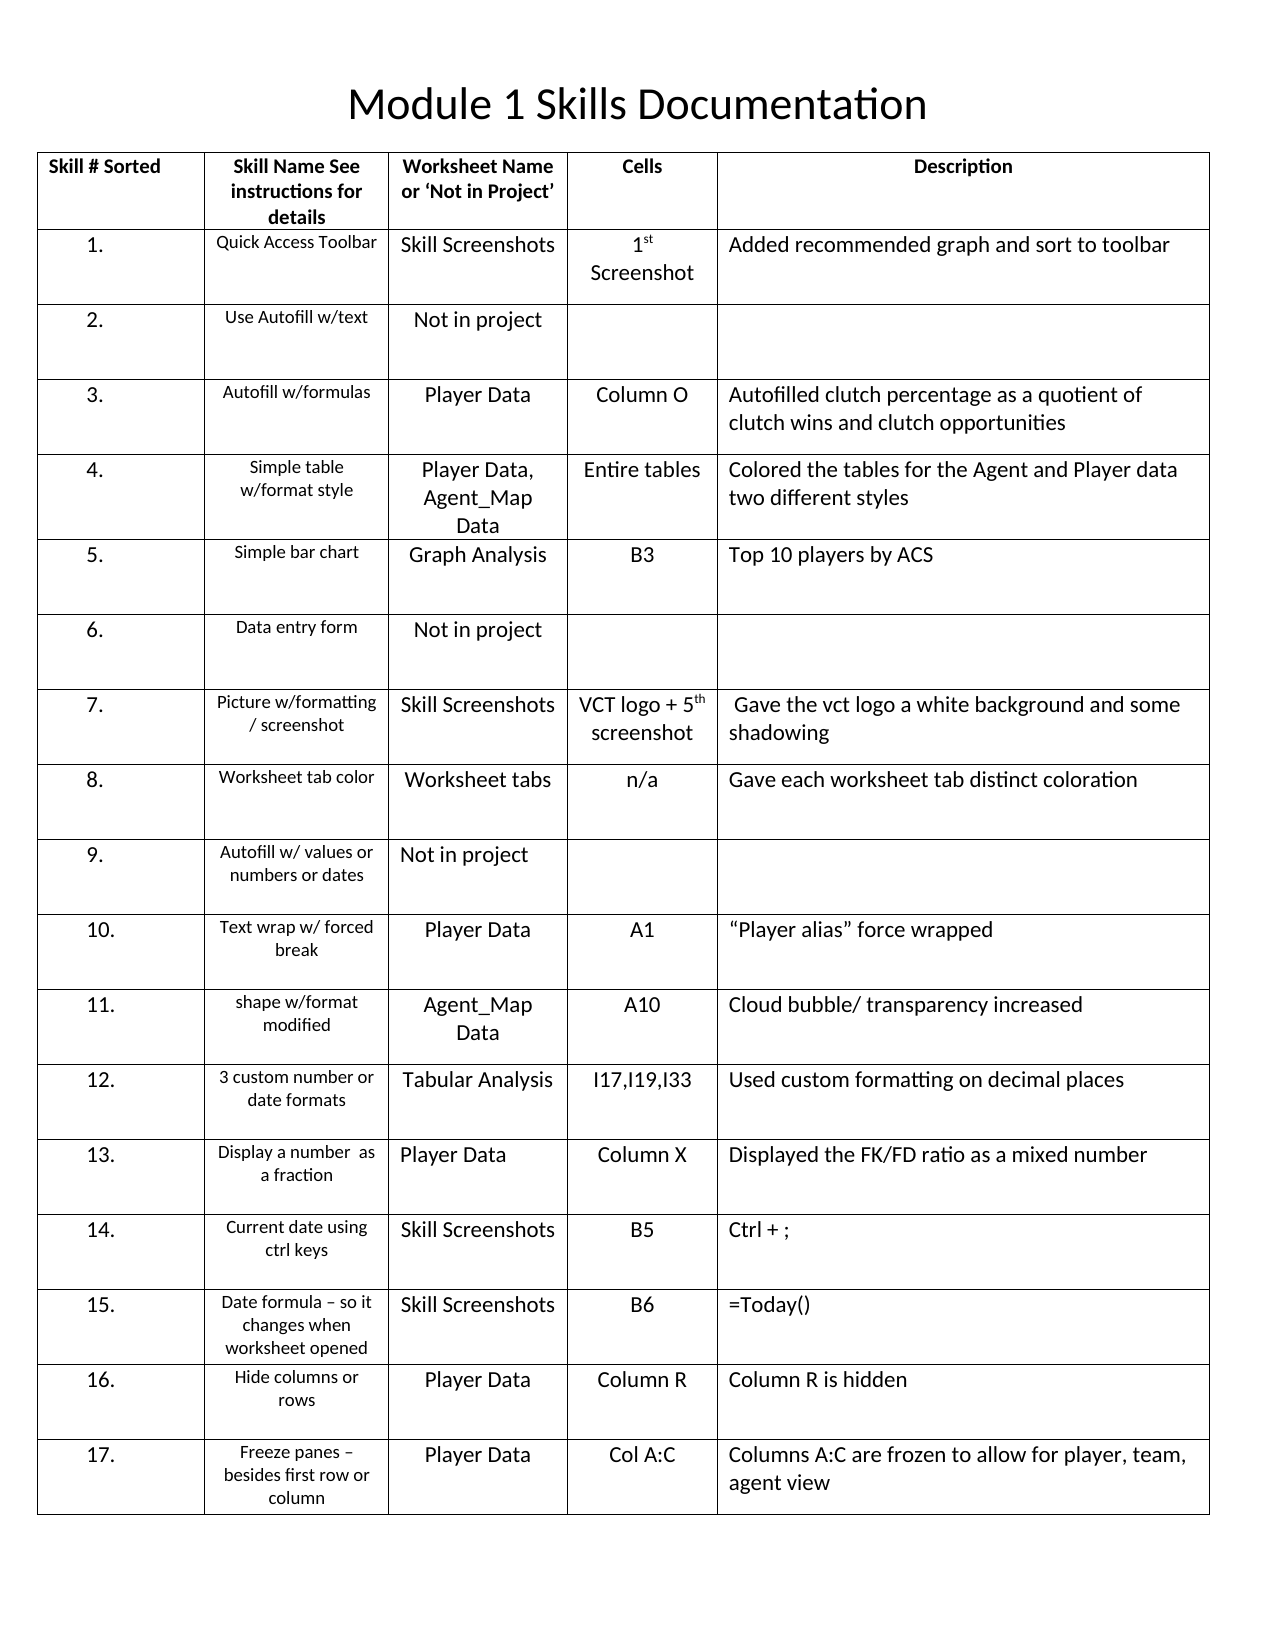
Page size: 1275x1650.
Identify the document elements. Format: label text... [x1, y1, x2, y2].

table_cell Tabular Analysis [389, 1065, 567, 1139]
table_cell [38, 915, 204, 989]
table_cell [38, 380, 204, 454]
table_cell Freeze panes – besides first row or column [205, 1440, 388, 1514]
table_cell Hide columns or rows [205, 1365, 388, 1439]
table_cell [38, 540, 204, 614]
table_cell =Today() [718, 1290, 1209, 1364]
table_cell Autofilled clutch percentage as a quotient of clutch wins and clutch opportunities [718, 380, 1209, 454]
table_cell 1st Screenshot [568, 230, 717, 304]
table_cell Date formula – so it changes when worksheet opened [205, 1290, 388, 1364]
table_cell Graph Analysis [389, 540, 567, 614]
table_cell [38, 765, 204, 839]
table_cell VCT logo + 5th screenshot [568, 690, 717, 764]
table_cell Worksheet tabs [389, 765, 567, 839]
table_cell shape w/format modified [205, 990, 388, 1064]
table_cell Col A:C [568, 1440, 717, 1514]
table_cell A1 [568, 915, 717, 989]
text Module 1 Skills Documentation [75, 75, 1200, 131]
table_cell Text wrap w/ forced break [205, 915, 388, 989]
table_cell [38, 230, 204, 304]
table_cell Agent_Map Data [389, 990, 567, 1064]
table_cell Displayed the FK/FD ratio as a mixed number [718, 1140, 1209, 1214]
table_cell Gave each worksheet tab distinct coloration [718, 765, 1209, 839]
table_cell B5 [568, 1215, 717, 1289]
table_cell Picture w/formatting / screenshot [205, 690, 388, 764]
table_cell Cloud bubble/ transparency increased [718, 990, 1209, 1064]
table_cell [38, 1440, 204, 1514]
table_cell Added recommended graph and sort to toolbar [718, 230, 1209, 304]
table_cell Data entry form [205, 615, 388, 689]
table_cell Skill Screenshots [389, 1215, 567, 1289]
table_cell Player Data [389, 1140, 567, 1214]
table_cell [718, 840, 1209, 914]
table_cell [718, 305, 1209, 379]
table_header Cells [568, 153, 717, 229]
table_cell Gave the vct logo a white background and some shadowing [718, 690, 1209, 764]
table_cell Autofill w/formulas [205, 380, 388, 454]
table_cell Skill Screenshots [389, 690, 567, 764]
table_cell Player Data [389, 915, 567, 989]
table_cell [568, 840, 717, 914]
table_cell [568, 615, 717, 689]
table_cell [38, 990, 204, 1064]
table_cell Ctrl + ; [718, 1215, 1209, 1289]
table_cell [38, 615, 204, 689]
table_cell Column O [568, 380, 717, 454]
table_cell Quick Access Toolbar [205, 230, 388, 304]
table_cell Display a number as a fraction [205, 1140, 388, 1214]
table_cell Current date using ctrl keys [205, 1215, 388, 1289]
table_cell “Player alias” force wrapped [718, 915, 1209, 989]
table_cell Worksheet tab color [205, 765, 388, 839]
table_cell [38, 1215, 204, 1289]
table_header Skill Name See instructions for details [205, 153, 388, 229]
table_cell Columns A:C are frozen to allow for player, team, agent view [718, 1440, 1209, 1514]
table_cell Skill Screenshots [389, 230, 567, 304]
table_cell Simple bar chart [205, 540, 388, 614]
table_cell Not in project [389, 840, 567, 914]
table_cell Player Data [389, 380, 567, 454]
table_cell I17,I19,I33 [568, 1065, 717, 1139]
table_cell Not in project [389, 615, 567, 689]
table_cell [38, 1365, 204, 1439]
table_header Description [718, 153, 1209, 229]
table_cell Player Data [389, 1440, 567, 1514]
table_cell Column X [568, 1140, 717, 1214]
table_header Skill # Sorted [38, 153, 204, 229]
table_cell [38, 1140, 204, 1214]
table_cell Simple table w/format style [205, 455, 388, 539]
table_cell n/a [568, 765, 717, 839]
table_cell B6 [568, 1290, 717, 1364]
table_cell Use Autofill w/text [205, 305, 388, 379]
table_cell 3 custom number or date formats [205, 1065, 388, 1139]
table_cell [38, 305, 204, 379]
table_cell Column R [568, 1365, 717, 1439]
table_cell Top 10 players by ACS [718, 540, 1209, 614]
table_cell Used custom formatting on decimal places [718, 1065, 1209, 1139]
table_cell Entire tables [568, 455, 717, 539]
table_cell [38, 690, 204, 764]
table_cell Player Data, Agent_Map Data [389, 455, 567, 539]
table_cell [38, 1065, 204, 1139]
table_cell [568, 305, 717, 379]
table_cell [38, 455, 204, 539]
table_cell Autofill w/ values or numbers or dates [205, 840, 388, 914]
table_cell Skill Screenshots [389, 1290, 567, 1364]
table_cell Colored the tables for the Agent and Player data two different styles [718, 455, 1209, 539]
table_cell Not in project [389, 305, 567, 379]
table_header Worksheet Name or ‘Not in Project’ [389, 153, 567, 229]
table_cell B3 [568, 540, 717, 614]
table_cell [38, 840, 204, 914]
table_cell Player Data [389, 1365, 567, 1439]
table_cell Column R is hidden [718, 1365, 1209, 1439]
table_cell A10 [568, 990, 717, 1064]
table_cell [38, 1290, 204, 1364]
table_cell [718, 615, 1209, 689]
